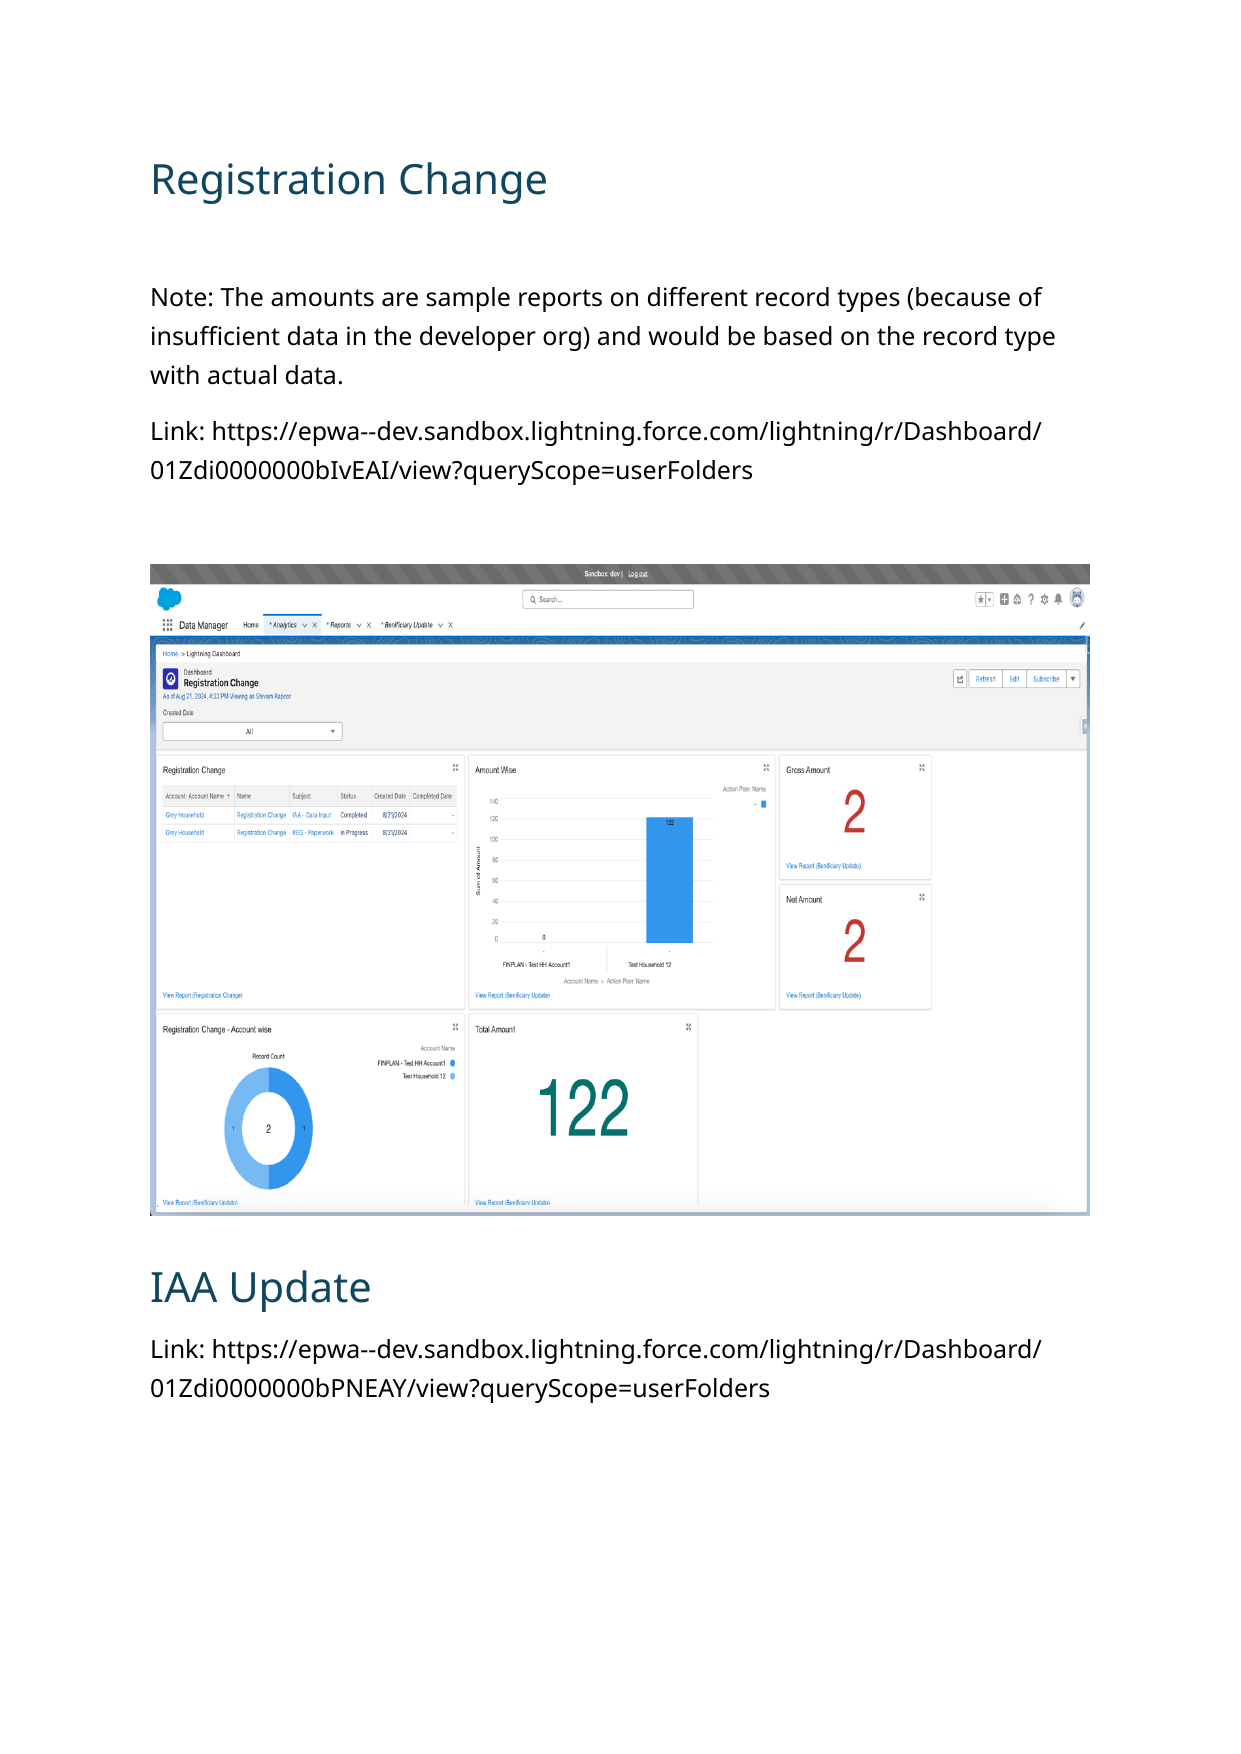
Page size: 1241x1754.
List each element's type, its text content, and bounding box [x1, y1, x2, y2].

subtitle Registration Change [150, 150, 1090, 207]
text Link: https://epwa--dev.sandbox.lightning.force.com/lightning/r/Dashboard/01Zdi0000000bPNEAY/view?queryScope=userFolders [150, 1331, 1090, 1404]
text Note: The amounts are sample reports on different record types (because of insufficient data in the developer org) and would be based on the record type with actual data. [150, 279, 1090, 392]
subtitle IAA Update [150, 1258, 1090, 1314]
text Link: https://epwa--dev.sandbox.lightning.force.com/lightning/r/Dashboard/01Zdi0000000bIvEAI/view?queryScope=userFolders [150, 413, 1090, 487]
picture [150, 564, 1090, 1216]
